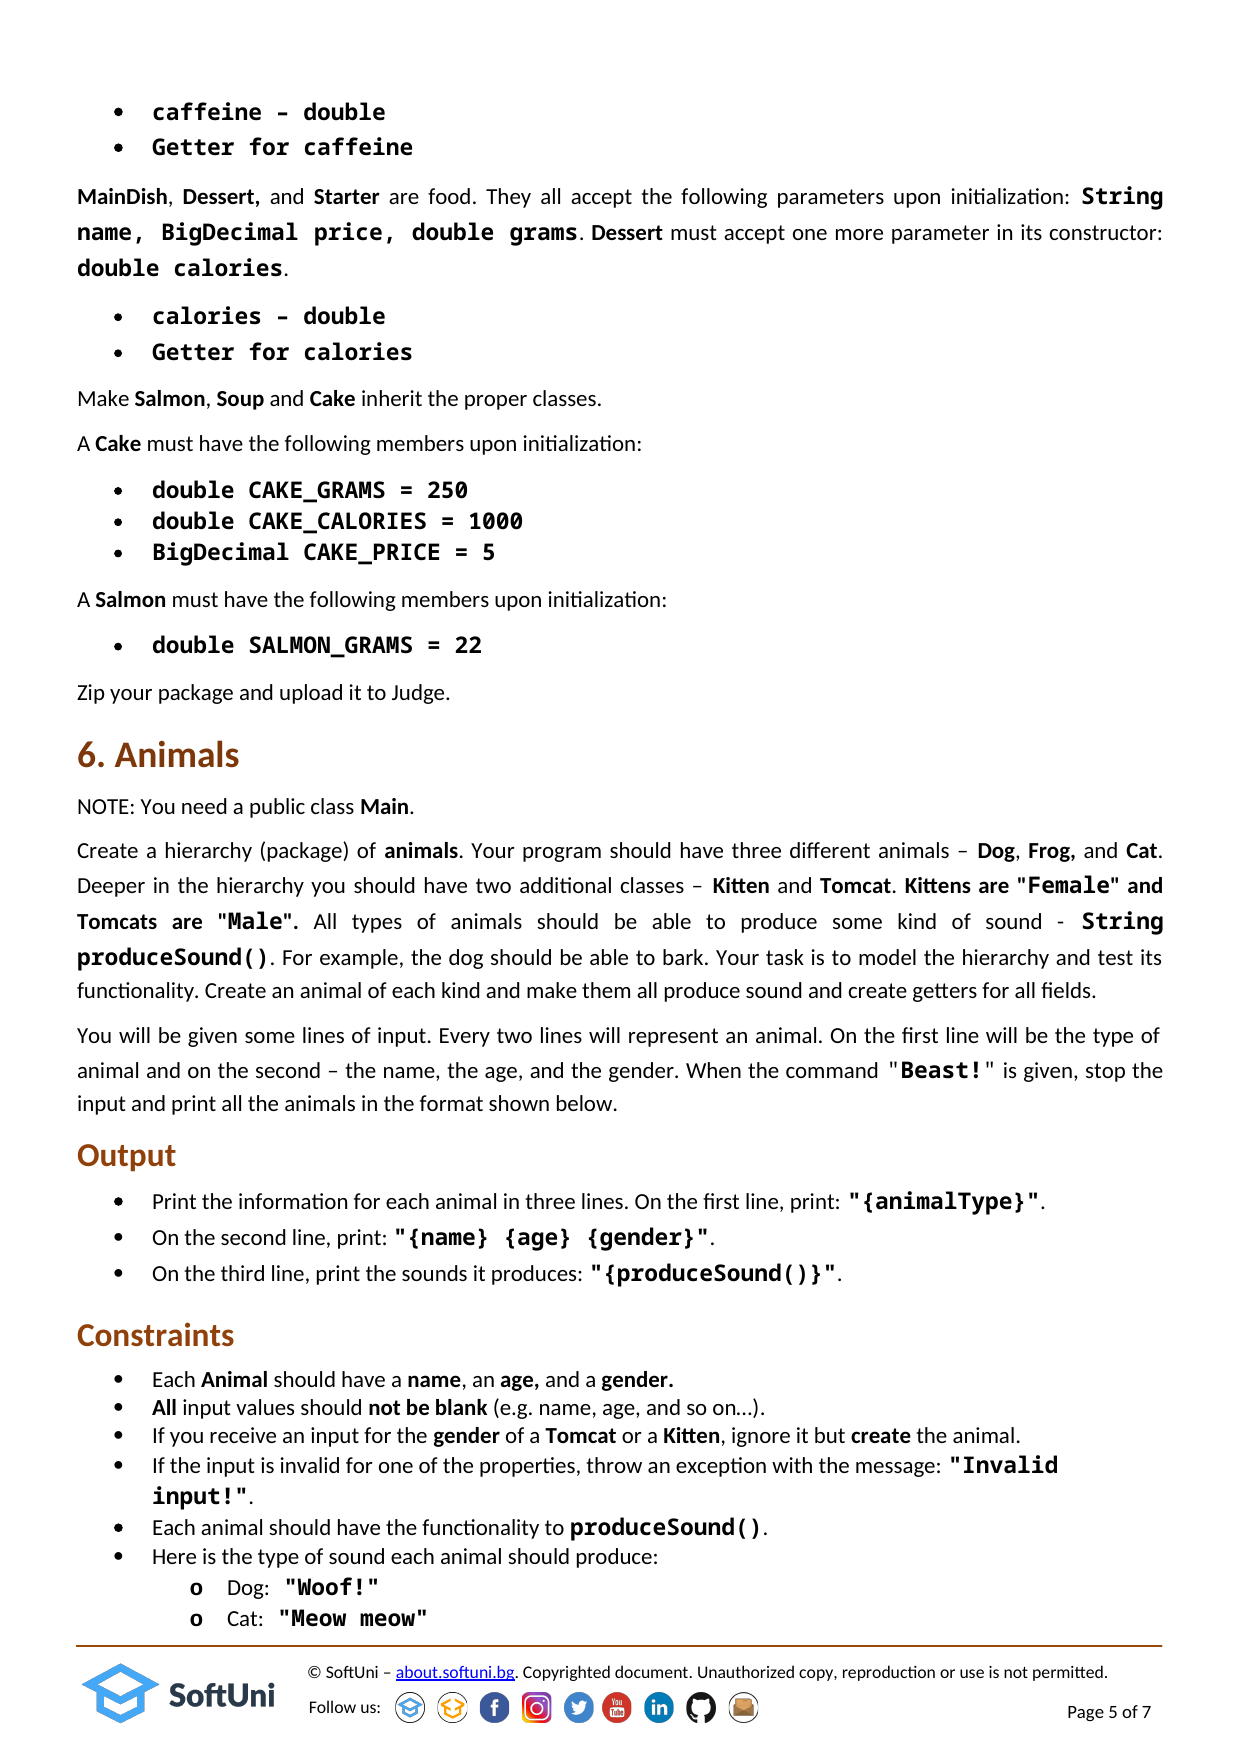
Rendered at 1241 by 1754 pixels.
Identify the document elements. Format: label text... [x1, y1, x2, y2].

text A Salmon must have the following members upon initialization: [77, 585, 1163, 613]
picture [564, 1692, 594, 1723]
list double CAKE_GRAMS = 250 [114, 474, 1163, 505]
list On the second line, print: "{name} {age} {gender}". [114, 1221, 1163, 1252]
list calories – double [114, 300, 1163, 331]
list Here is the type of sound each animal should produce: [114, 1542, 1163, 1571]
list double CAKE_CALORIES = 1000 [114, 505, 1163, 536]
text A Cake must have the following members upon initialization: [77, 429, 1163, 457]
picture [479, 1692, 510, 1723]
text Zip your package and upload it to Judge. [77, 678, 1163, 706]
list If you receive an input for the gender of a Tomcat or a Kitten, ignore it but create the animal. [114, 1421, 1163, 1449]
text NOTE: You need a public class Main. [77, 792, 1163, 820]
picture [522, 1692, 552, 1723]
list double SALMON_GRAMS = 22 [114, 629, 1163, 661]
text You will be given some lines of input. Every two lines will represent an animal. On the first line will be the type of animal and on the second – the name, the age, and the gender. When the command "Beast!" is given, stop the input and print all the animals in the format shown below. [77, 1021, 1163, 1117]
picture [658, 1705, 667, 1714]
list Print the information for each animal in three lines. On the first line, print: "{animalType}". [114, 1185, 1163, 1216]
list BigDecimal CAKE_PRICE = 5 [114, 536, 1163, 568]
picture [395, 1692, 425, 1723]
picture [665, 1692, 674, 1701]
picture [665, 1714, 674, 1723]
list On the third line, print the sounds it produces: "{produceSound()}". [114, 1257, 1163, 1288]
list Cat: "Meow meow" [189, 1602, 1163, 1633]
subtitle Output [77, 1134, 1163, 1175]
picture [75, 1658, 281, 1729]
list All input values should not be blank (e.g. name, age, and so on…). [114, 1393, 1163, 1421]
text Create a hierarchy (package) of animals. Your program should have three different animals – Dog, Frog, and Cat. Deeper in the hierarchy you should have two additional classes – Kitten and Tomcat. Kittens are "Female" and Tomcats are "Male". All types of animals should be able to produce some kind of sound - String produceSound(). For example, the dog should be able to bark. Your task is to model the hierarchy and test its functionality. Create an animal of each kind and make them all produce sound and create getters for all fields. [77, 837, 1163, 1005]
list If the input is invalid for one of the properties, throw an exception with the message: "Invalid input!". [114, 1449, 1163, 1511]
picture [644, 1692, 653, 1701]
picture [602, 1692, 632, 1723]
list Each animal should have the functionality to produceSound(). [114, 1511, 1163, 1542]
picture [728, 1692, 759, 1723]
subtitle Animals [77, 731, 1163, 777]
list caffeine – double [114, 95, 1163, 127]
text Make Salmon, Soup and Cake inherit the proper classes. [77, 384, 1163, 412]
list Getter for calories [114, 336, 1163, 367]
picture [437, 1692, 468, 1723]
list Dog: "Woof!" [189, 1571, 1163, 1602]
picture [686, 1692, 716, 1723]
text MainDish, Dessert, and Starter are food. They all accept the following parameters upon initialization: String name, BigDecimal price, double grams. Dessert must accept one more parameter in its constructor: double calories. [77, 180, 1163, 283]
subtitle Constraints [77, 1314, 1163, 1354]
picture [644, 1714, 653, 1723]
list Getter for caffeine [114, 131, 1163, 163]
list Each Animal should have a name, an age, and a gender. [114, 1365, 1163, 1393]
